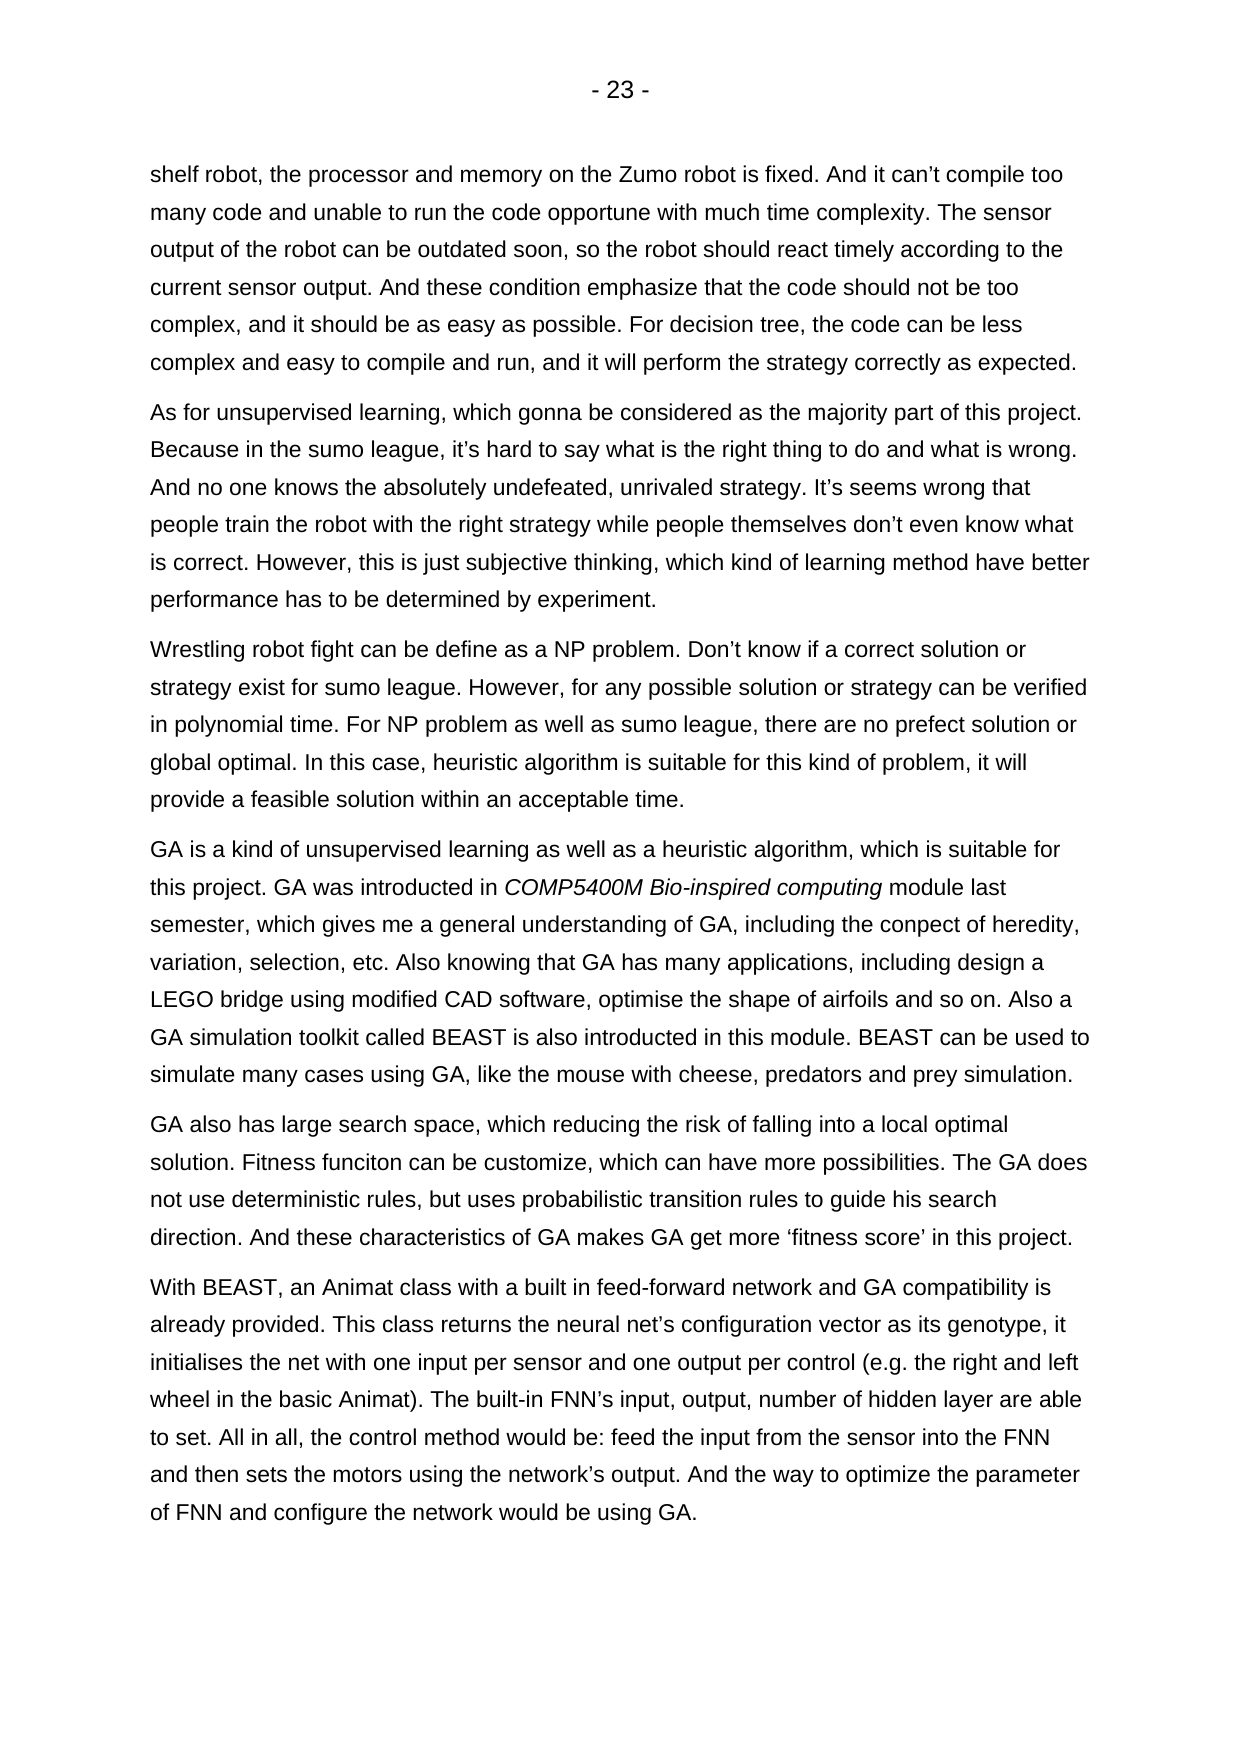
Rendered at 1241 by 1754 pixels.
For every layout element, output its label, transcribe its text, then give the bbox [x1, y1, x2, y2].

text GA also has large search space, which reducing the risk of falling into a local optimal solution. Fitness funciton can be customize, which can have more possibilities. The GA does not use deterministic rules, but uses probabilistic transition rules to guide his search direction. And these characteristics of GA makes GA get more ‘fitness score’ in this project. [150, 1100, 1090, 1250]
text As for unsupervised learning, which gonna be considered as the majority part of this project. Because in the sumo league, it’s hard to say what is the right thing to do and what is wrong. And no one knows the absolutely undefeated, unrivaled strategy. It’s seems wrong that people train the robot with the right strategy while people themselves don’t even know what is correct. However, this is just subjective thinking, which kind of learning method have better performance has to be determined by experiment. [150, 387, 1090, 612]
text GA is a kind of unsupervised learning as well as a heuristic algorithm, which is suitable for this project. GA was introducted in COMP5400M Bio-inspired computing module last semester, which gives me a general understanding of GA, including the conpect of heredity, variation, selection, etc. Also knowing that GA has many applications, including design a LEGO bridge using modified CAD software, optimise the shape of airfoils and so on. Also a GA simulation toolkit called BEAST is also introducted in this module. BEAST can be used to simulate many cases using GA, like the mouse with cheese, predators and prey simulation. [150, 825, 1090, 1087]
text With BEAST, an Animat class with a built in feed-forward network and GA compatibility is already provided. This class returns the neural net’s configuration vector as its genotype, it initialises the net with one input per sensor and one output per control (e.g. the right and left wheel in the basic Animat). The built-in FNN’s input, output, number of hidden layer are able to set. All in all, the control method would be: feed the input from the sensor into the FNN and then sets the motors using the network’s output. And the way to optimize the parameter of FNN and configure the network would be using GA. [150, 1262, 1090, 1525]
text Wrestling robot fight can be define as a NP problem. Don’t know if a correct solution or strategy exist for sumo league. However, for any possible solution or strategy can be verified in polynomial time. For NP problem as well as sumo league, there are no prefect solution or global optimal. In this case, heuristic algorithm is suitable for this kind of problem, it will provide a feasible solution within an acceptable time. [150, 625, 1090, 812]
